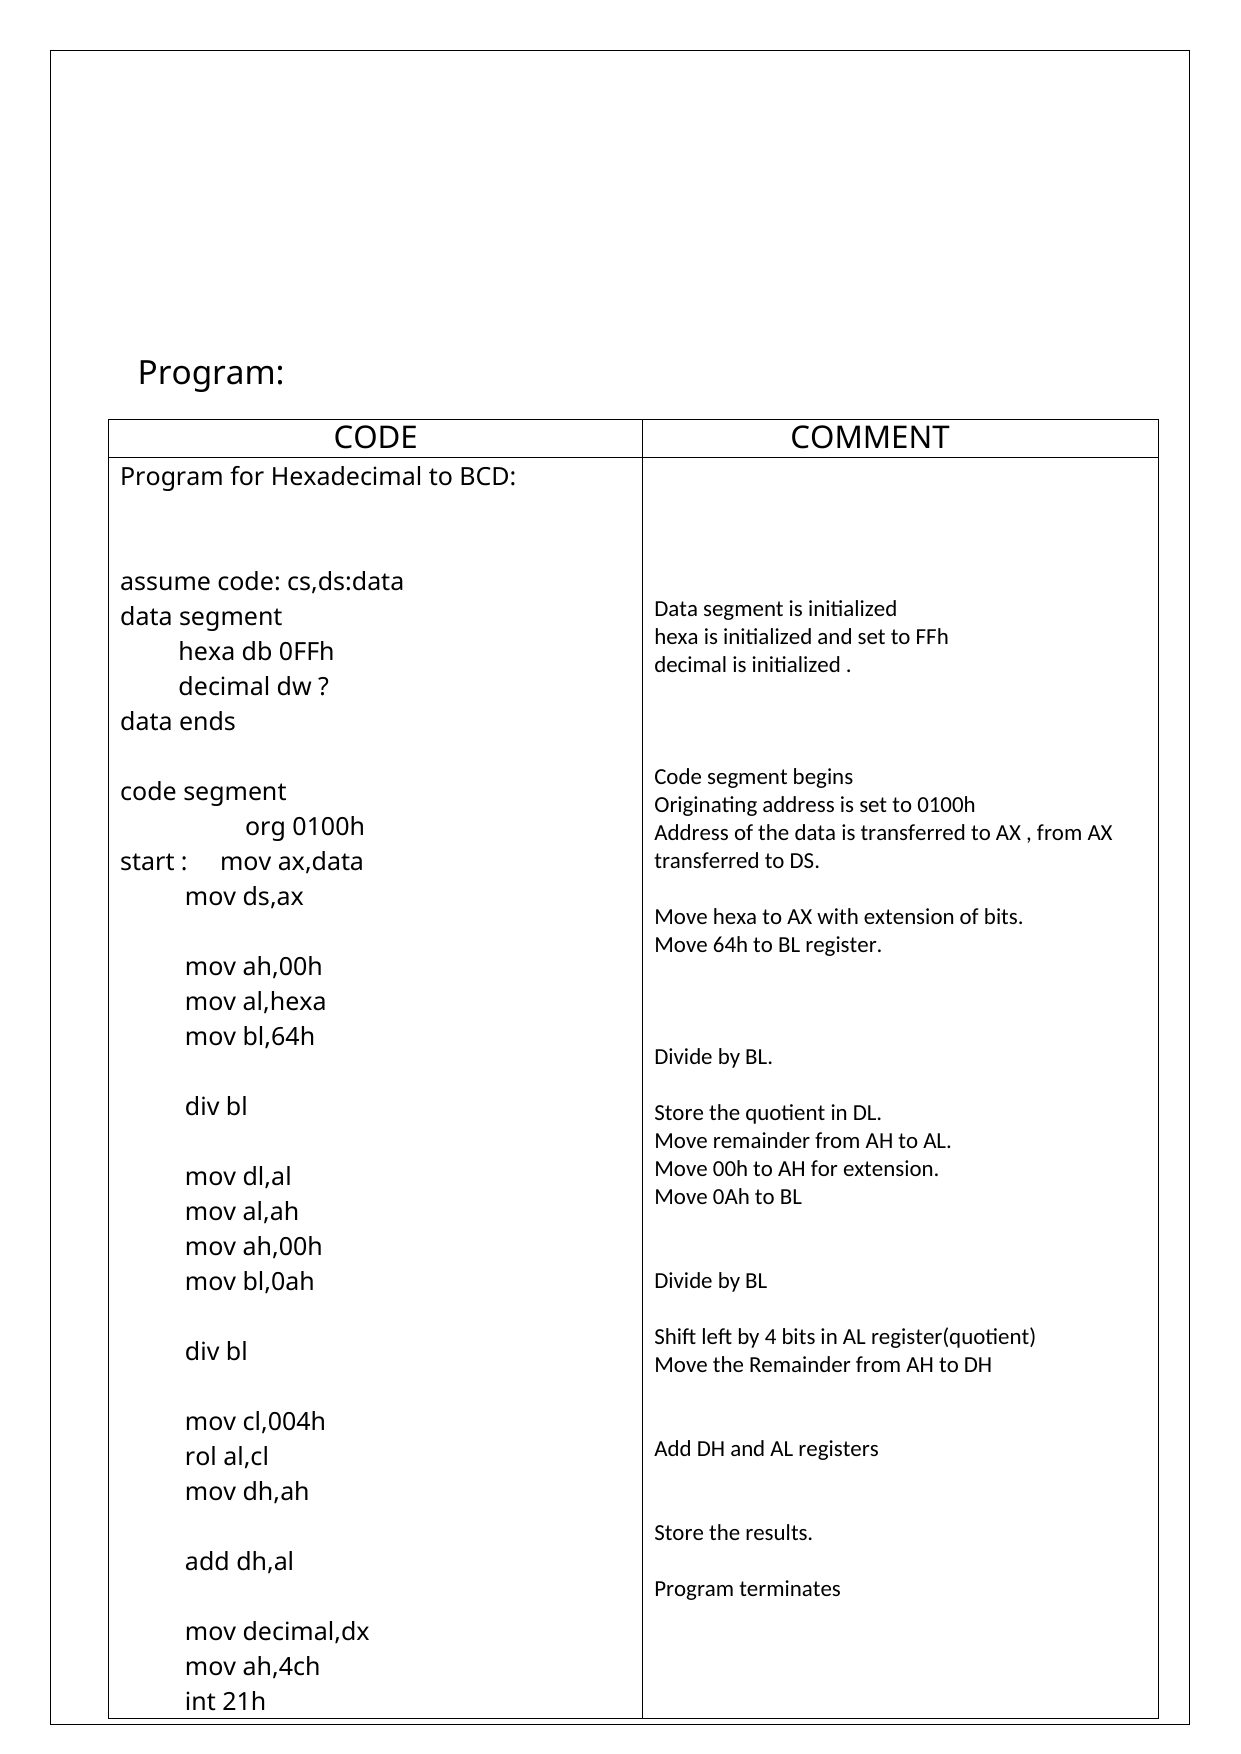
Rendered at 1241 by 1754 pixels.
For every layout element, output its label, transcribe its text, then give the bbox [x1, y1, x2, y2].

text Program: [137, 349, 1105, 394]
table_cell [109, 458, 642, 1718]
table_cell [643, 458, 1158, 1718]
table_header CODE [109, 420, 642, 457]
table_header COMMENT [643, 420, 1158, 457]
